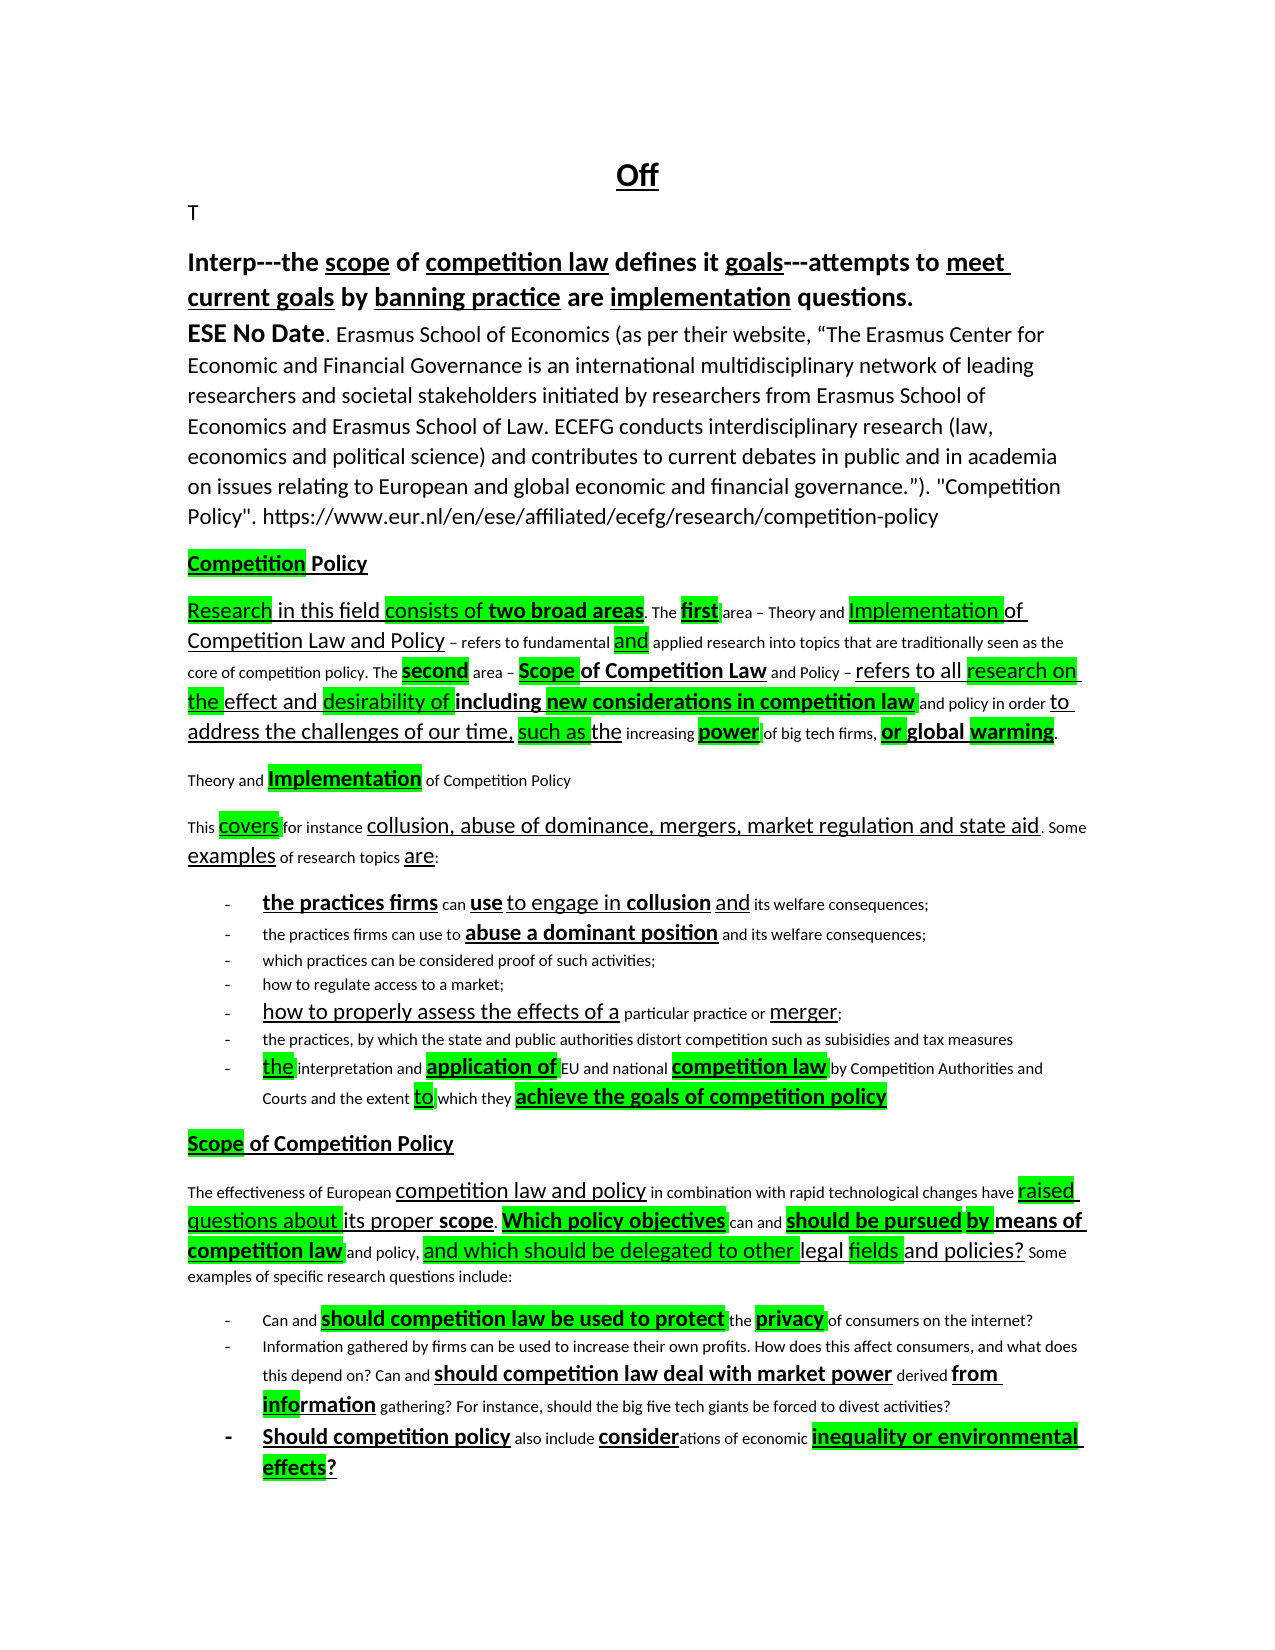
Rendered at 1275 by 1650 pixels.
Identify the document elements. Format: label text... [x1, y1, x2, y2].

list the interpretation and application of EU and national competition law by Competition Authorities and Courts and the extent to which they achieve the goals of competition policy [225, 1052, 1087, 1110]
list how to regulate access to a market; [225, 973, 1087, 996]
list Should competition policy also include considerations of economic inequality or environmental effects? [225, 1420, 1087, 1481]
subtitle Interp---the scope of competition law defines it goals---attempts to meet current goals by banning practice are implementation questions. [187, 245, 1087, 314]
text This covers for instance collusion, abuse of dominance, mergers, market regulation and state aid. Some examples of research topics are: [187, 811, 1087, 869]
subtitle Off [187, 154, 1087, 195]
list Information gathered by firms can be used to increase their own profits. How does this affect consumers, and what does this depend on? Can and should competition law deal with market power derived from information gathering? For instance, should the big five tech giants be forced to divest activities? [225, 1335, 1087, 1418]
text ESE No Date. Erasmus School of Economics (as per their website, “The Erasmus Center for Economic and Financial Governance is an international multidisciplinary network of leading researchers and societal stakeholders initiated by researchers from Erasmus School of Economics and Erasmus School of Law. ECEFG conducts interdisciplinary research (law, economics and political science) and contributes to current debates in public and in academia on issues relating to European and global economic and financial governance.”). "Competition Policy". https://www.eur.nl/en/ese/affiliated/ecefg/research/competition-policy [187, 316, 1087, 531]
text The effectiveness of European competition law and policy in combination with rapid technological changes have raised questions about its proper scope. Which policy objectives can and should be pursued by means of competition law and policy, and which should be delegated to other legal fields and policies? Some examples of specific research questions include: [187, 1176, 1087, 1286]
text T [187, 198, 1087, 226]
list the practices firms can use to abuse a dominant position and its welfare consequences; [225, 918, 1087, 946]
list which practices can be considered proof of such activities; [225, 948, 1087, 971]
text Theory and Implementation of Competition Policy [422, 764, 1087, 792]
list the practices, by which the state and public authorities distort competition such as subisidies and tax measures [225, 1027, 1087, 1050]
text Research in this field consists of two broad areas. The first area – Theory and Implementation of Competition Law and Policy – refers to fundamental and applied research into topics that are traditionally seen as the core of competition policy. The second area – Scope of Competition Law and Policy – refers to all research on the effect and desirability of including new considerations in competition law and policy in order to address the challenges of our time, such as the increasing power of big tech firms, or global warming. [187, 596, 1087, 745]
list the practices firms can use to engage in collusion and its welfare consequences; [225, 888, 1087, 916]
list how to properly assess the effects of a particular practice or merger; [225, 997, 1087, 1025]
text Competition Policy [306, 549, 1087, 577]
list Can and should competition law be used to protect the privacy of consumers on the internet? [225, 1304, 1087, 1332]
text Scope of Competition Policy [244, 1129, 1087, 1157]
